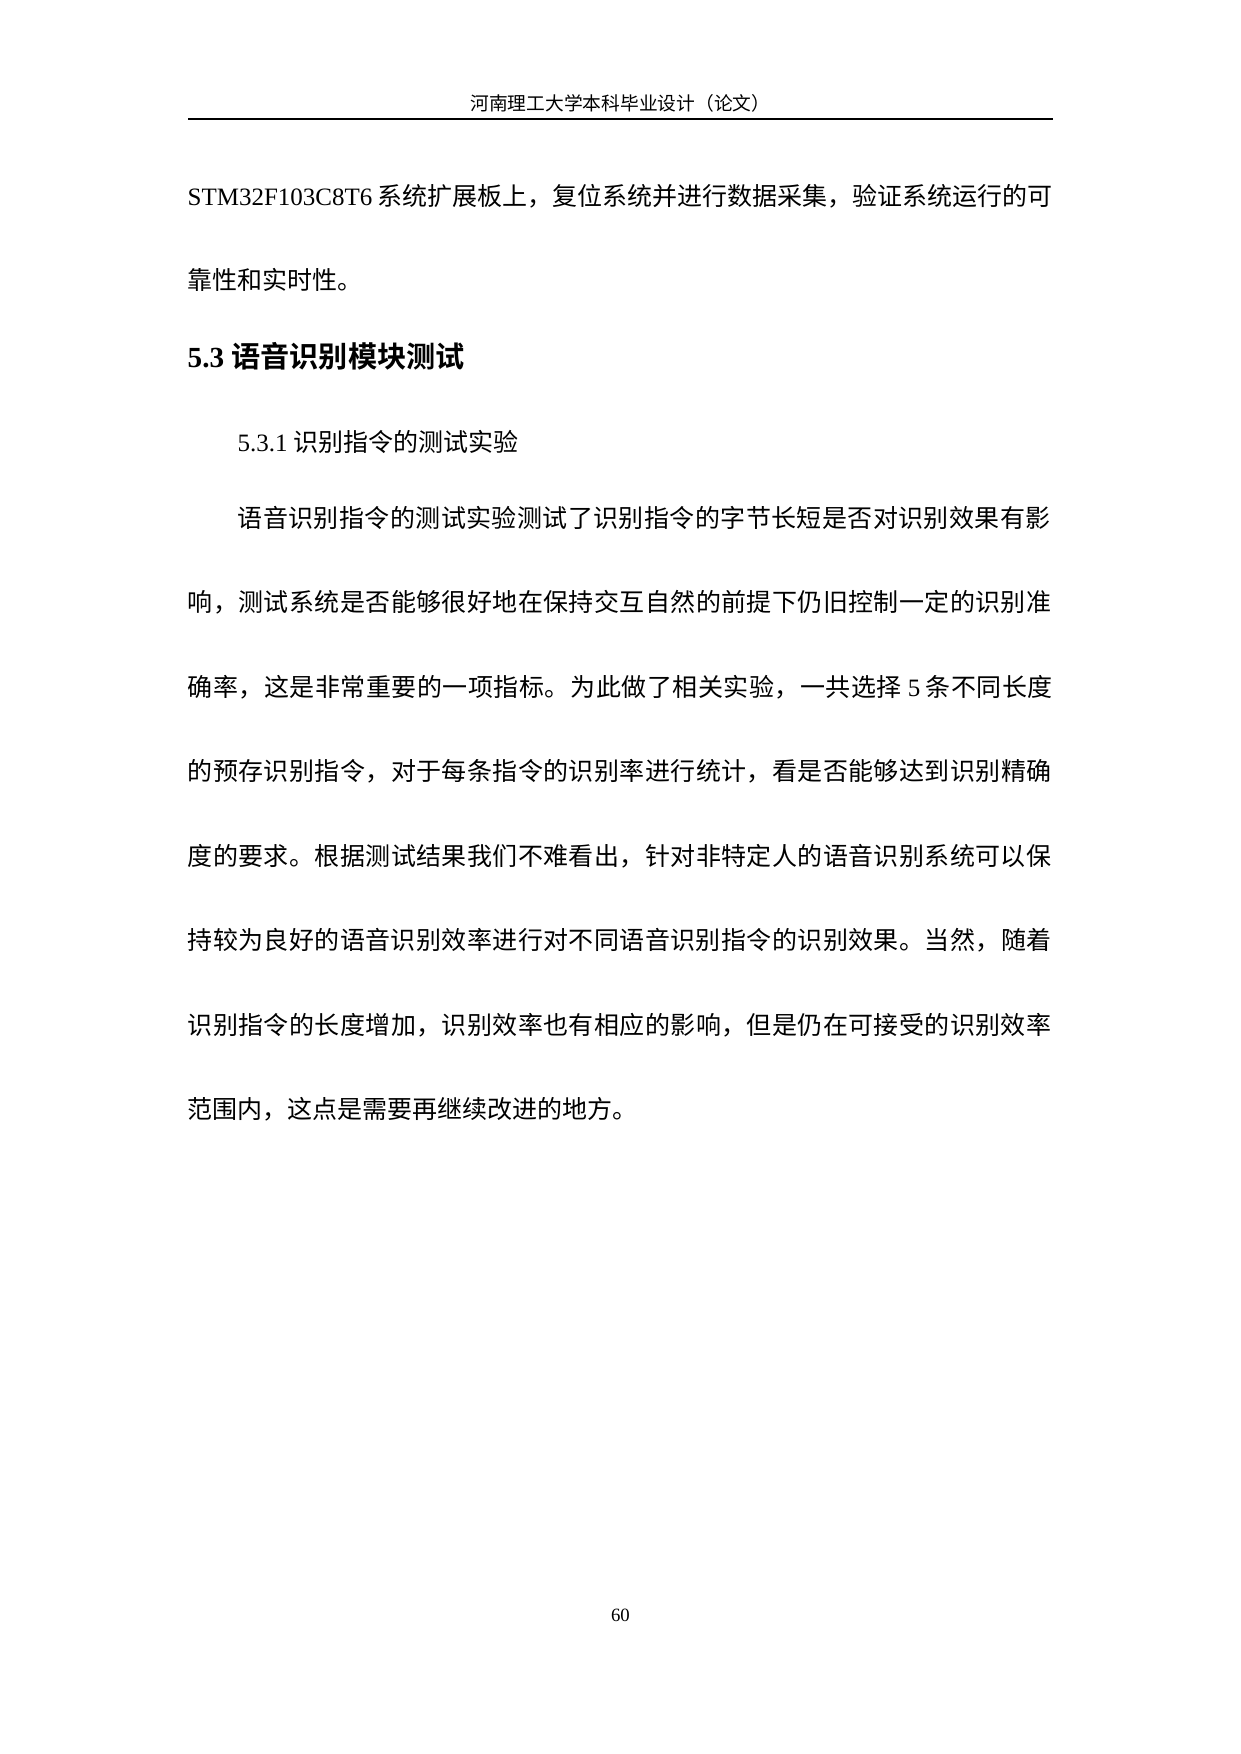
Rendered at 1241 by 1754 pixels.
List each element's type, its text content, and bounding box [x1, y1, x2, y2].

text 语音识别指令的测试实验测试了识别指令的字节长短是否对识别效果有影响，测试系统是否能够很好地在保持交互自然的前提下仍旧控制一定的识别准确率，这是非常重要的一项指标。为此做了相关实验，一共选择5条不同长度的预存识别指令，对于每条指令的识别率进行统计，看是否能够达到识别精确度的要求。根据测试结果我们不难看出，针对非特定人的语音识别系统可以保持较为良好的语音识别效率进行对不同语音识别指令的识别效果。当然，随着识别指令的长度增加，识别效率也有相应的影响，但是仍在可接受的识别效率范围内，这点是需要再继续改进的地方。 [187, 484, 1053, 1140]
text 通过J-LINK接口，将编译得到的HEX程序执行文件烧写至STM32F103C8T6系统扩展板上，复位系统并进行数据采集，验证系统运行的可靠性和实时性。 [187, 162, 1053, 311]
subtitle 识别指令的测试实验 [187, 408, 1053, 473]
subtitle 语音识别模块测试 [187, 322, 1053, 387]
